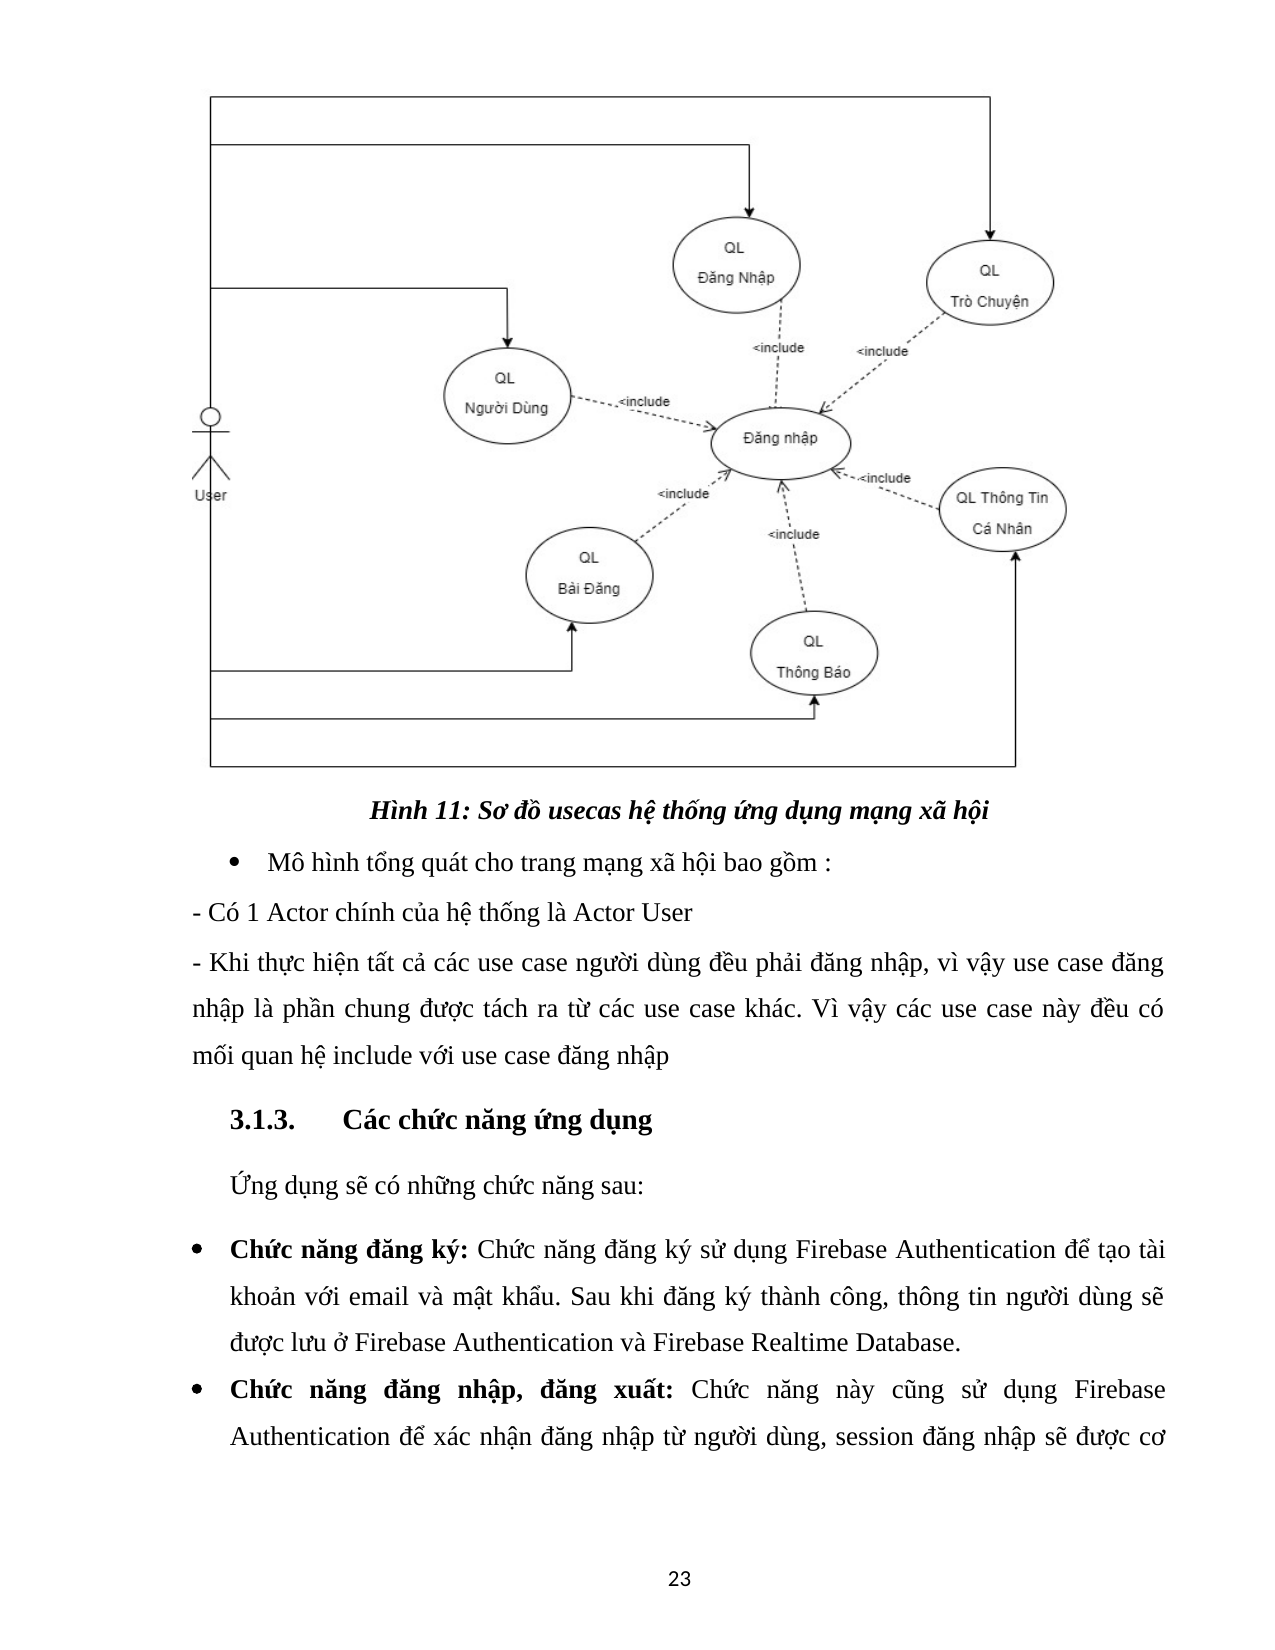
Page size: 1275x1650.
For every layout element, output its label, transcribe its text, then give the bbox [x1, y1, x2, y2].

text - Có 1 Actor chính của hệ thống là Actor User [192, 896, 1167, 927]
text Hình : Sơ đồ usecas hệ thống ứng dụng mạng xã hội [192, 794, 1167, 826]
text - Khi thực hiện tất cả các use case người dùng đều phải đăng nhập, vì vậy use case đăng nhập là phần chung được tách ra từ các use case khác. Vì vậy các use case này đều có mối quan hệ include với use case đăng nhập [192, 946, 1167, 1070]
list Các chức năng ứng dụng [229, 1102, 1167, 1136]
text Ứng dụng sẽ có những chức năng sau: [192, 1169, 1167, 1201]
list Chức năng đăng ký: Chức năng đăng ký sử dụng Firebase Authentication để tạo tài khoản với email và mật khẩu. Sau khi đăng ký thành công, thông tin người dùng sẽ được lưu ở Firebase Authentication và Firebase Realtime Database. [192, 1233, 1167, 1357]
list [192, 1373, 1167, 1451]
picture [192, 88, 1067, 777]
list Mô hình tổng quát cho trang mạng xã hội bao gồm : [229, 846, 1167, 878]
